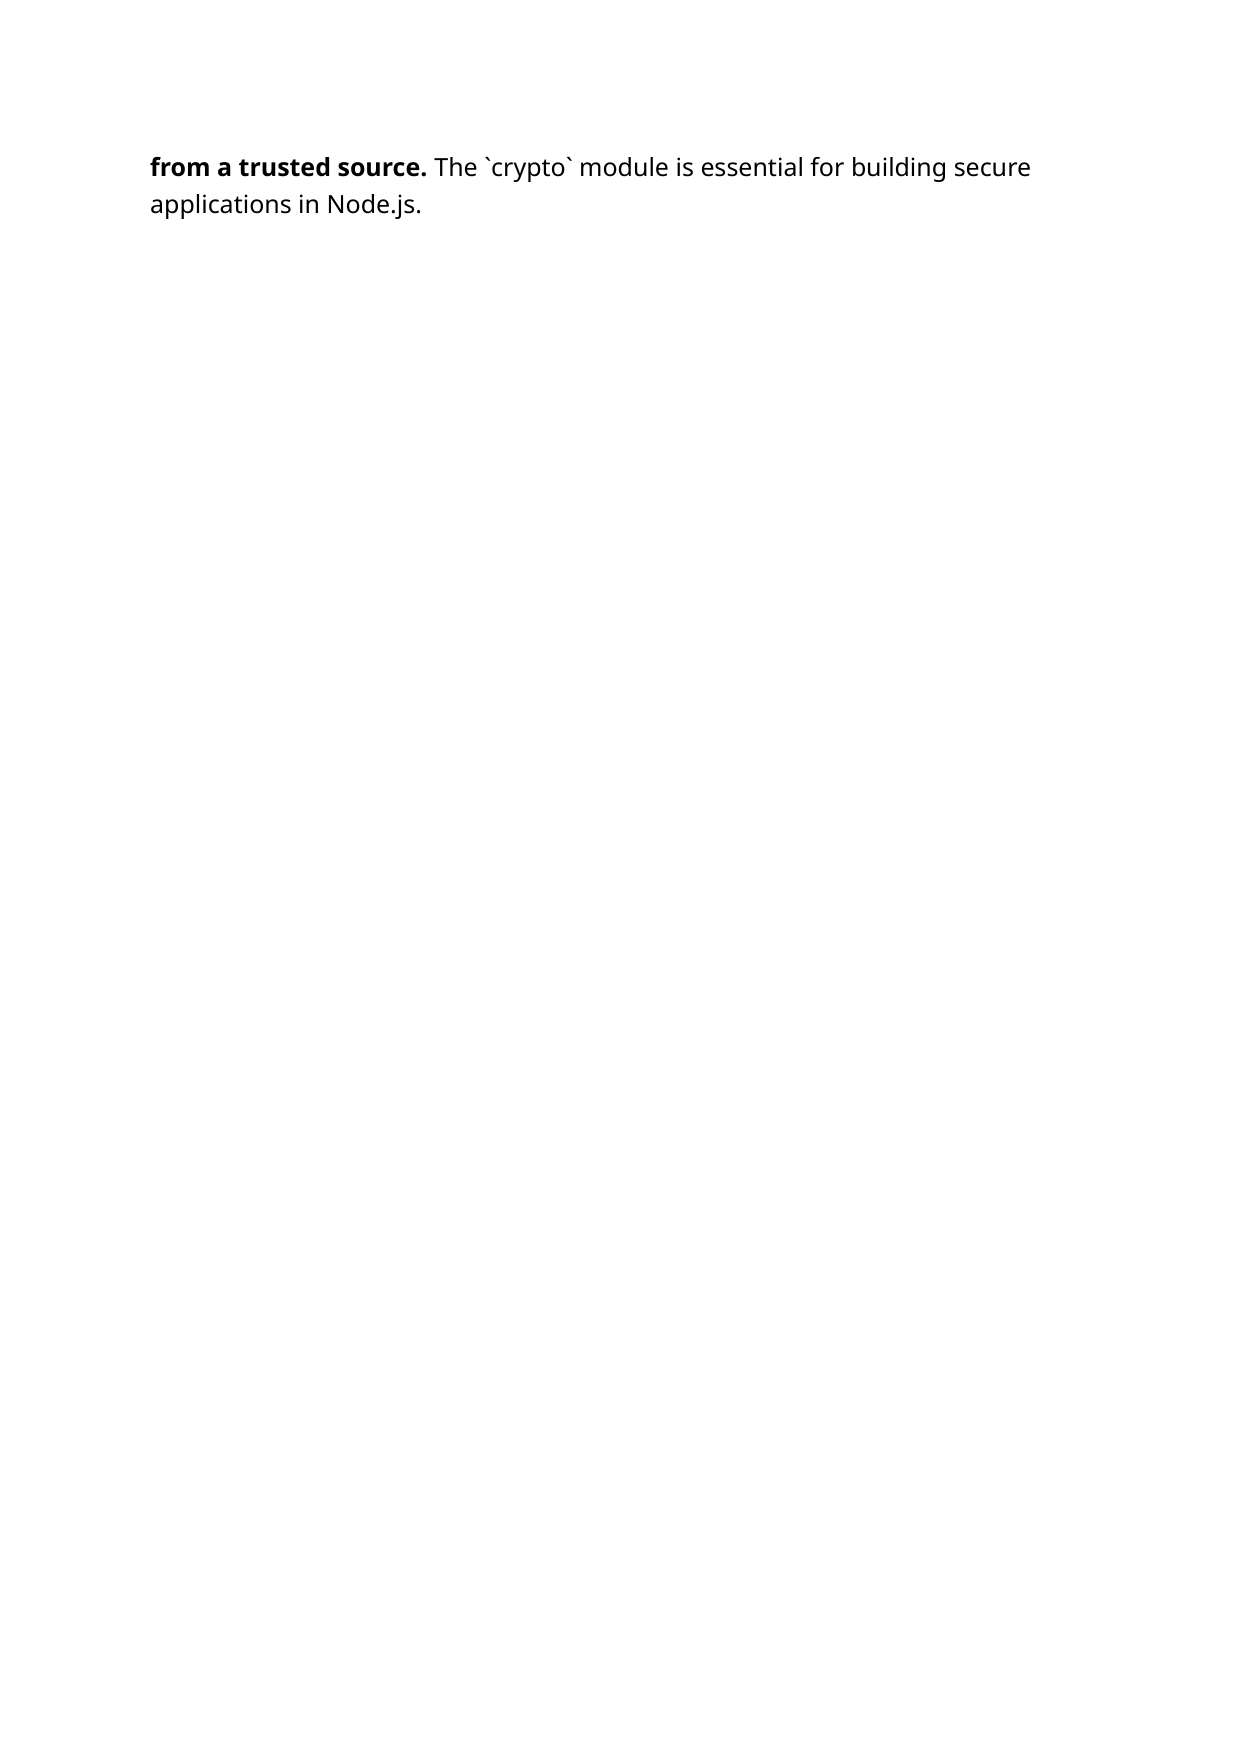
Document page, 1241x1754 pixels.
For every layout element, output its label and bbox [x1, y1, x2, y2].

text [150, 150, 1090, 221]
